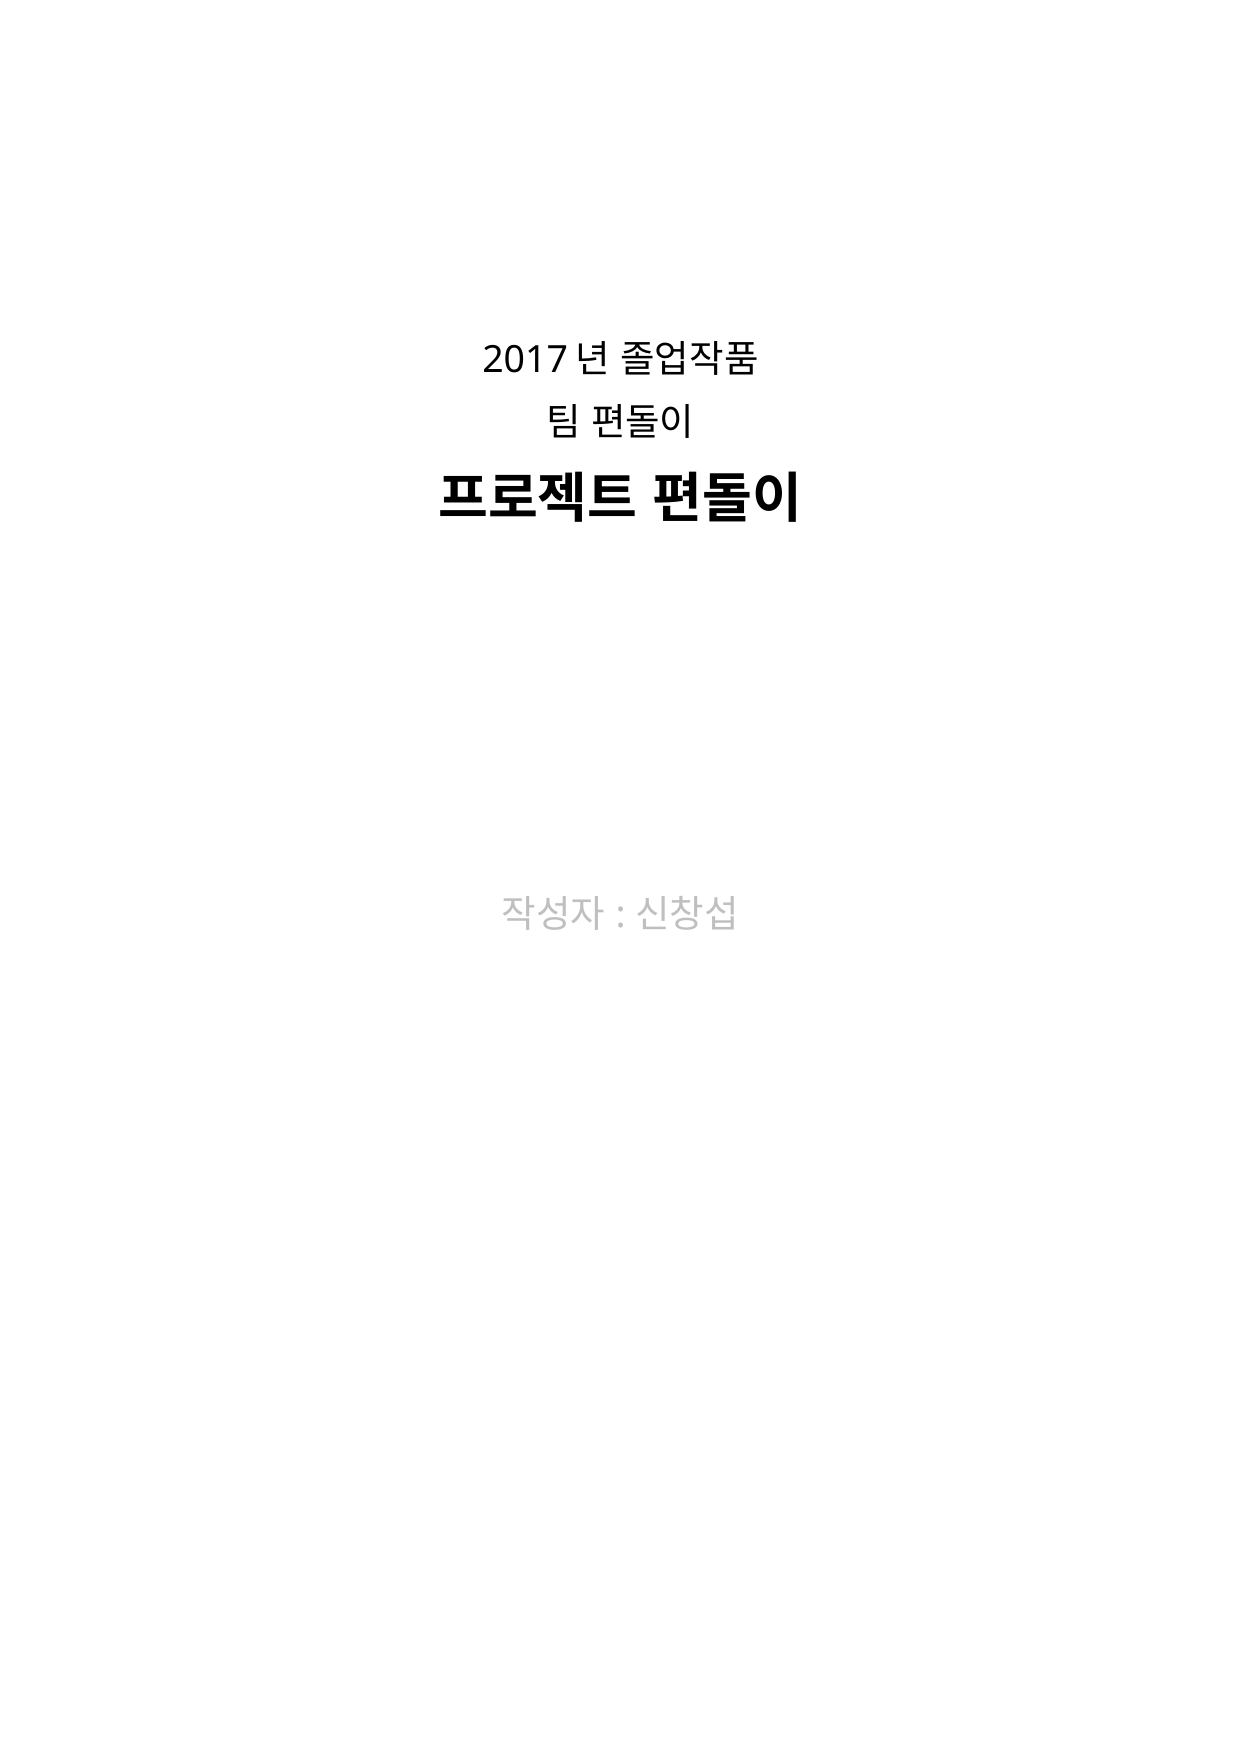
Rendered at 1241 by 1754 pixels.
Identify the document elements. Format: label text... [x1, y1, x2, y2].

text 작성자 : 신창섭 [75, 884, 1165, 938]
text 팀 편돌이 [75, 392, 1165, 446]
text 2017년 졸업작품 [75, 329, 1165, 384]
text 프로젝트 편돌이 [75, 454, 1165, 533]
